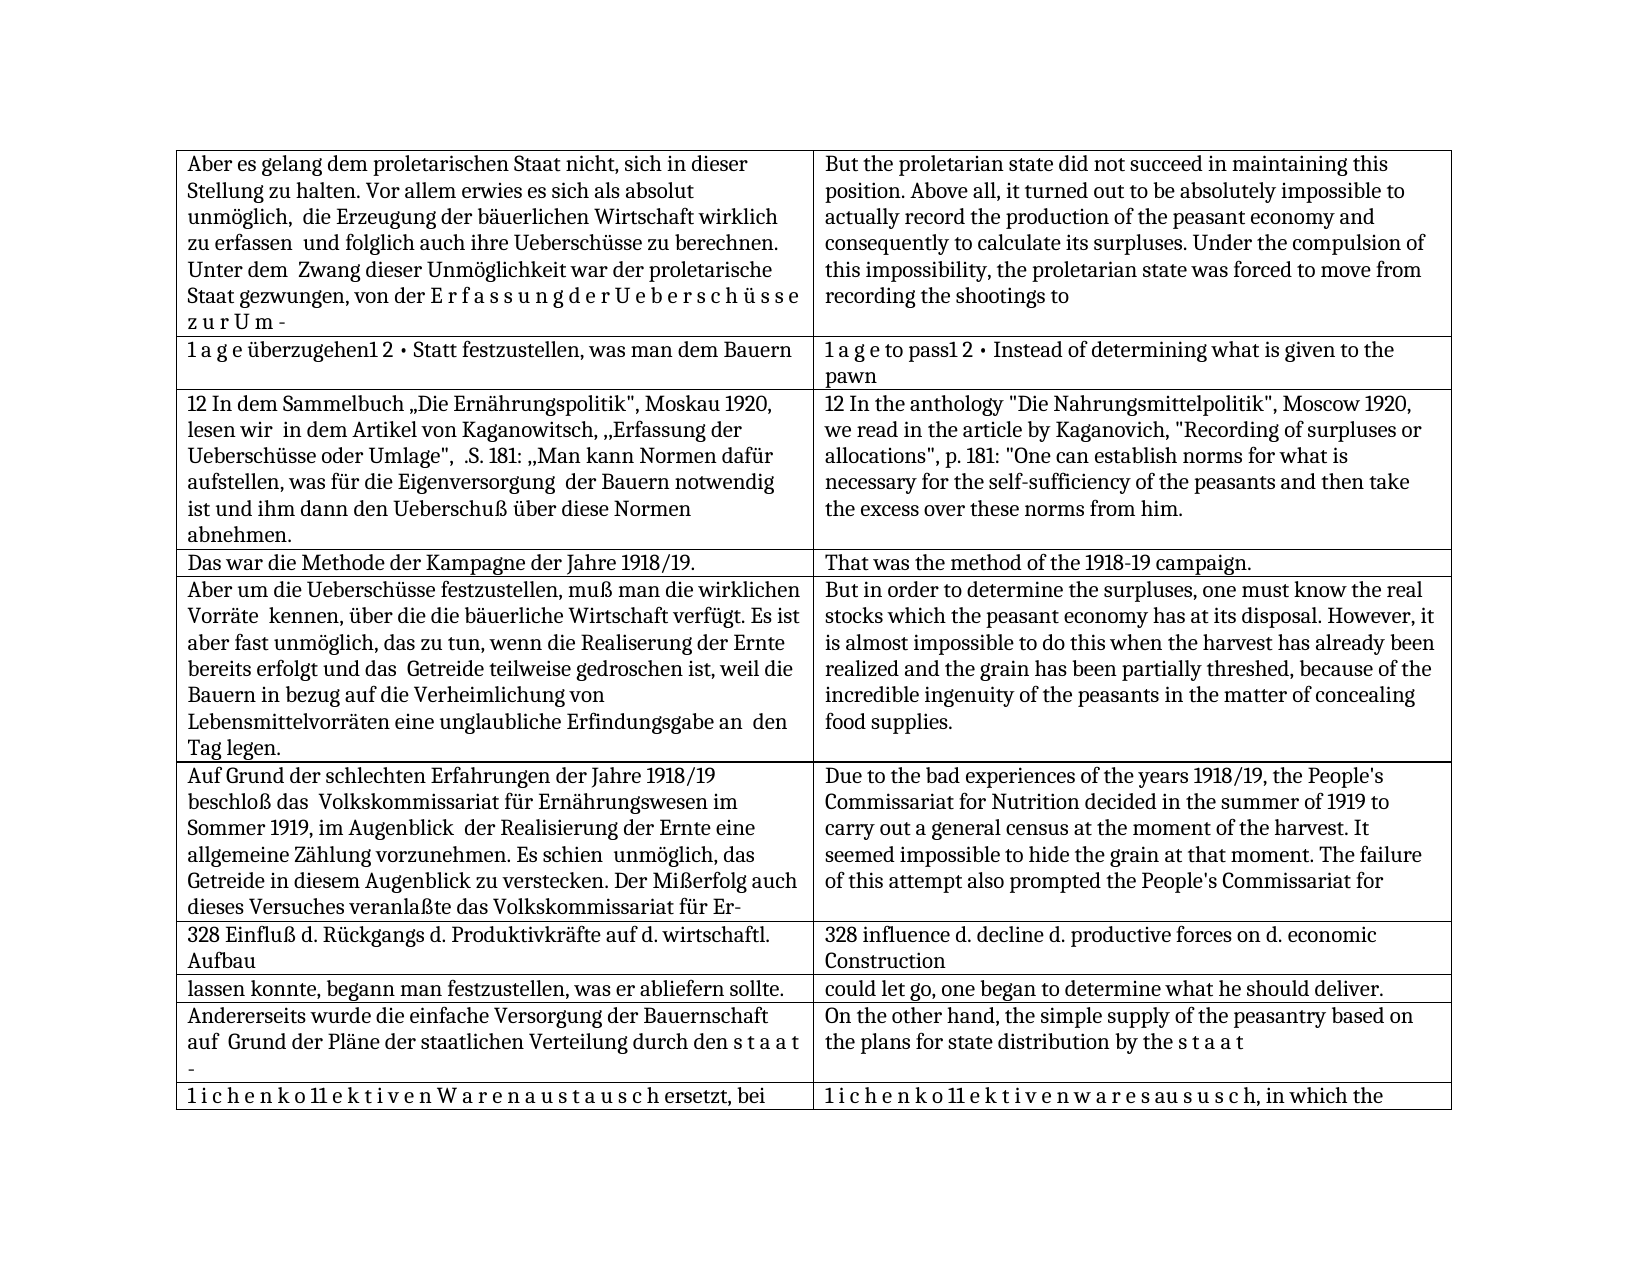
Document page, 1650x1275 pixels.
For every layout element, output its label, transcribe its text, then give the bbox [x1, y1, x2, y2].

table_cell 328 Einfluß d. Rückgangs d. Produktivkräfte auf d. wirtschaftl. Aufbau [177, 922, 813, 974]
table_cell could let go, one began to determine what he should deliver. [814, 975, 1451, 1002]
table_cell 1 a g e überzugehen1 2 • Statt festzustellen, was man dem Bauern [177, 337, 813, 389]
table_cell But in order to determine the surpluses, one must know the real stocks which the peasant economy has at its disposal. However, it is almost impossible to do this when the harvest has already been realized and the grain has been partially threshed, because of the incredible ingenuity of the peasants in the matter of concealing food supplies. [814, 577, 1451, 761]
table_cell lassen konnte, begann man festzustellen, was er abliefern sollte. [177, 975, 813, 1002]
table_cell On the other hand, the simple supply of the peasantry based on the plans for state distribution by the s t a a t [814, 1003, 1451, 1082]
table_header Aber es gelang dem proletarischen Staat nicht, sich in dieser Stellung zu halten. Vor allem erwies es sich als absolut unmöglich, die Erzeugung der bäuerlichen Wirtschaft wirklich zu erfassen und folglich auch ihre Ueberschüsse zu berechnen. Unter dem Zwang dieser Unmöglichkeit war der proletarische Staat gezwungen, von der E r f a s s u n g d e r U e b e r s c h ü s s e z u r U m - [177, 151, 813, 336]
table_cell 12 In dem Sammelbuch „Die Ernährungspolitik", Moskau 1920, lesen wir in dem Artikel von Kaganowitsch, ,,Erfassung der Ueberschüsse oder Umlage", .S. 181: ,,Man kann Normen dafür aufstellen, was für die Eigenversorgung der Bauern notwendig ist und ihm dann den Ueberschuß über diese Normen abnehmen. [177, 390, 813, 548]
table_cell 1 a g e to pass1 2 • Instead of determining what is given to the pawn [814, 337, 1451, 389]
table_cell Due to the bad experiences of the years 1918/19, the People's Commissariat for Nutrition decided in the summer of 1919 to carry out a general census at the moment of the harvest. It seemed impossible to hide the grain at that moment. The failure of this attempt also prompted the People's Commissariat for [814, 763, 1451, 921]
table_header But the proletarian state did not succeed in maintaining this position. Above all, it turned out to be absolutely impossible to actually record the production of the peasant economy and consequently to calculate its surpluses. Under the compulsion of this impossibility, the proletarian state was forced to move from recording the shootings to [814, 151, 1451, 336]
table_cell Andererseits wurde die einfache Versorgung der Bauernschaft auf Grund der Pläne der staatlichen Verteilung durch den s t a a t - [177, 1003, 813, 1082]
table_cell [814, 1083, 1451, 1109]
table_cell 328 influence d. decline d. productive forces on d. economic Construction [814, 922, 1451, 974]
table_cell Das war die Methode der Kampagne der Jahre 1918/19. [177, 550, 813, 576]
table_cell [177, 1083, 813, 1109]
table_cell Aber um die Ueberschüsse festzustellen, muß man die wirklichen Vorräte kennen, über die die bäuerliche Wirtschaft verfügt. Es ist aber fast unmöglich, das zu tun, wenn die Realiserung der Ernte bereits erfolgt und das Getreide teilweise gedroschen ist, weil die Bauern in bezug auf die Verheimlichung von Lebensmittelvorräten eine unglaubliche Erfindungsgabe an den Tag legen. [177, 577, 813, 761]
table_cell That was the method of the 1918-19 campaign. [814, 550, 1451, 576]
table_cell 12 In the anthology "Die Nahrungsmittelpolitik", Moscow 1920, we read in the article by Kaganovich, "Recording of surpluses or allocations", p. 181: "One can establish norms for what is necessary for the self-sufficiency of the peasants and then take the excess over these norms from him. [814, 390, 1451, 548]
table_cell Auf Grund der schlechten Erfahrungen der Jahre 1918/19 beschloß das Volkskommissariat für Ernährungswesen im Sommer 1919, im Augenblick der Realisierung der Ernte eine allgemeine Zählung vorzunehmen. Es schien unmöglich, das Getreide in diesem Augenblick zu verstecken. Der Mißerfolg auch dieses Versuches veranlaßte das Volkskommissariat für Er- [177, 763, 813, 921]
